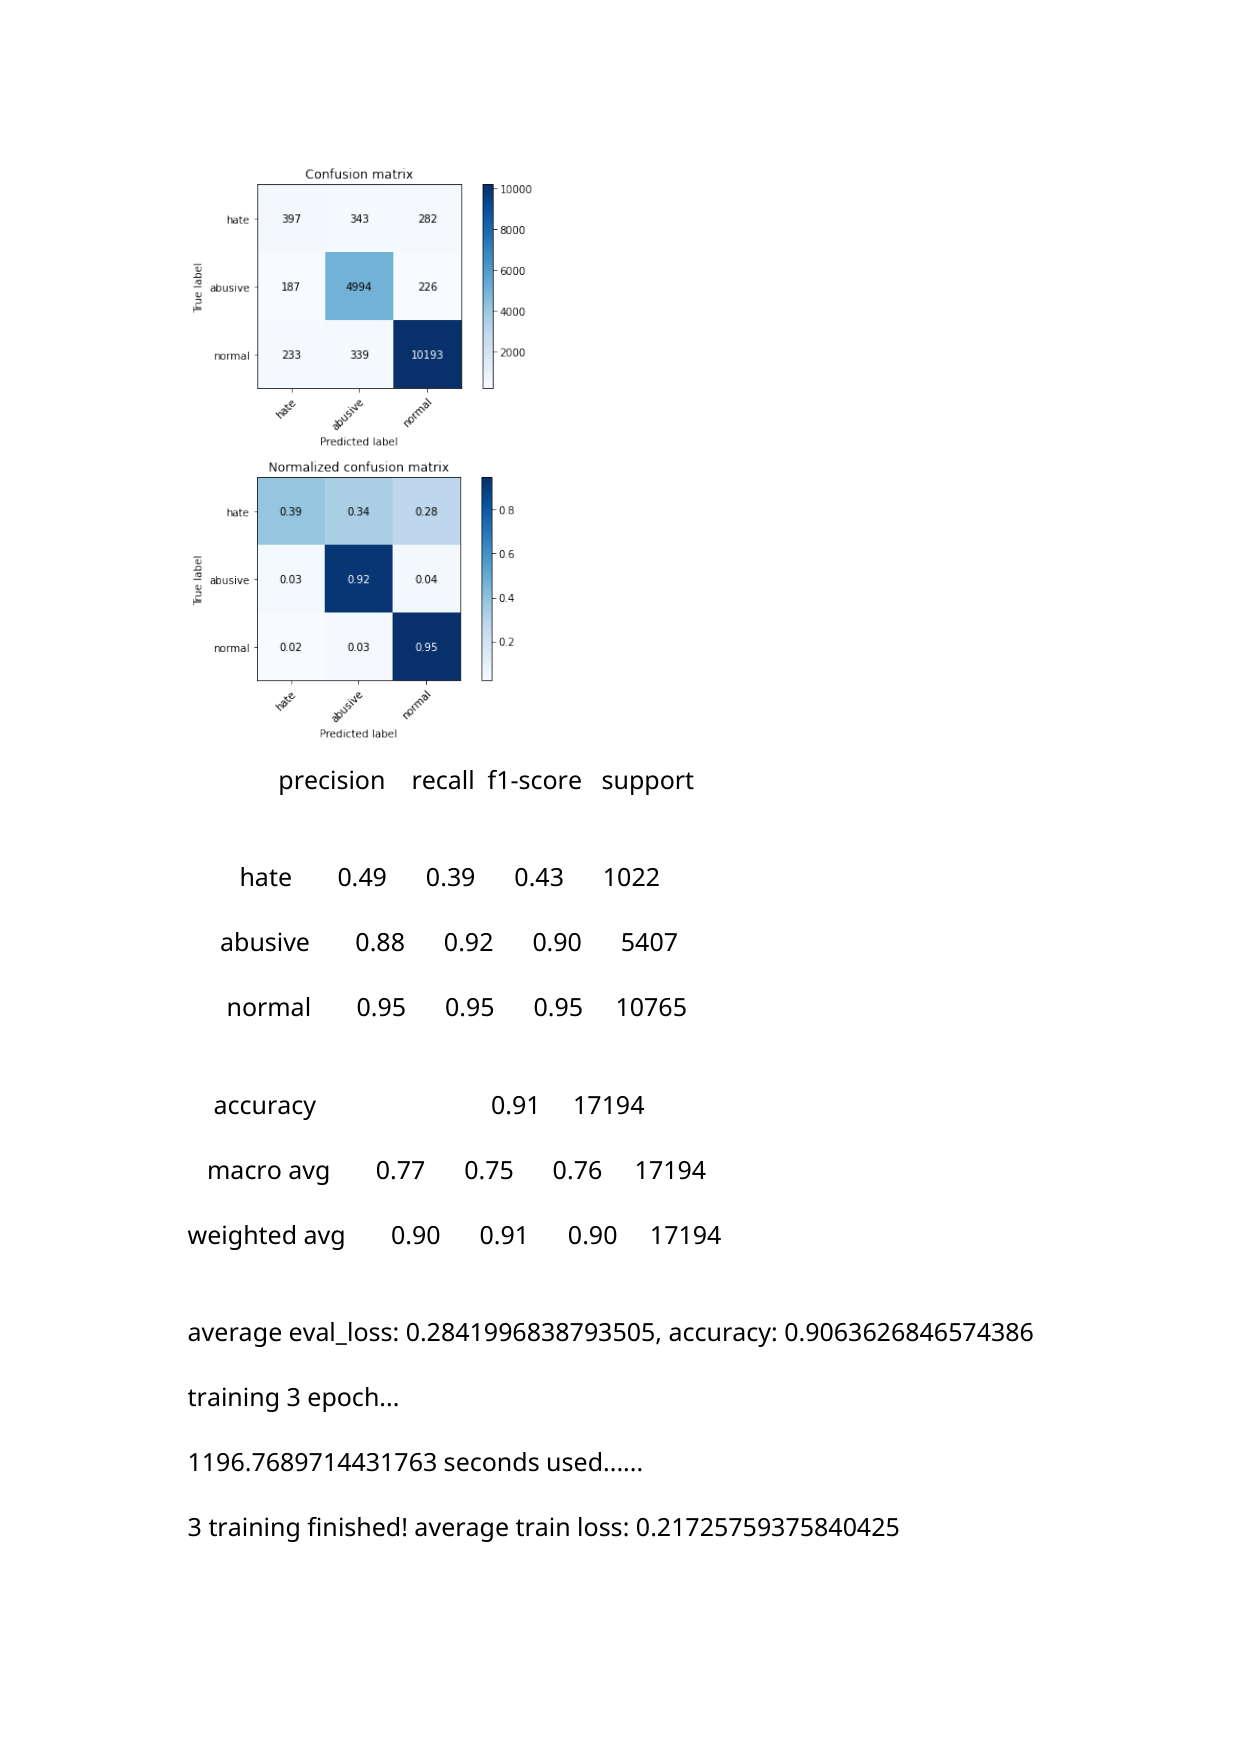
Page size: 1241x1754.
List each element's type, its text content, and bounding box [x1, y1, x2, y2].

text weighted avg 0.90 0.91 0.90 17194 [187, 1202, 1053, 1267]
text macro avg 0.77 0.75 0.76 17194 [187, 1137, 1053, 1202]
text precision recall f1-score support [187, 747, 1053, 812]
text abusive 0.88 0.92 0.90 5407 [187, 909, 1053, 974]
text hate 0.49 0.39 0.43 1022 [187, 844, 1053, 909]
text average eval_loss: 0.2841996838793505, accuracy: 0.9063626846574386 [187, 1299, 1053, 1364]
text training 3 epoch... [187, 1364, 1053, 1429]
text accuracy 0.91 17194 [187, 1072, 1053, 1137]
picture [187, 162, 540, 746]
text 1196.7689714431763 seconds used...... [187, 1429, 1053, 1494]
text 3 training finished! average train loss: 0.21725759375840425 [187, 1494, 1053, 1559]
text normal 0.95 0.95 0.95 10765 [187, 974, 1053, 1039]
